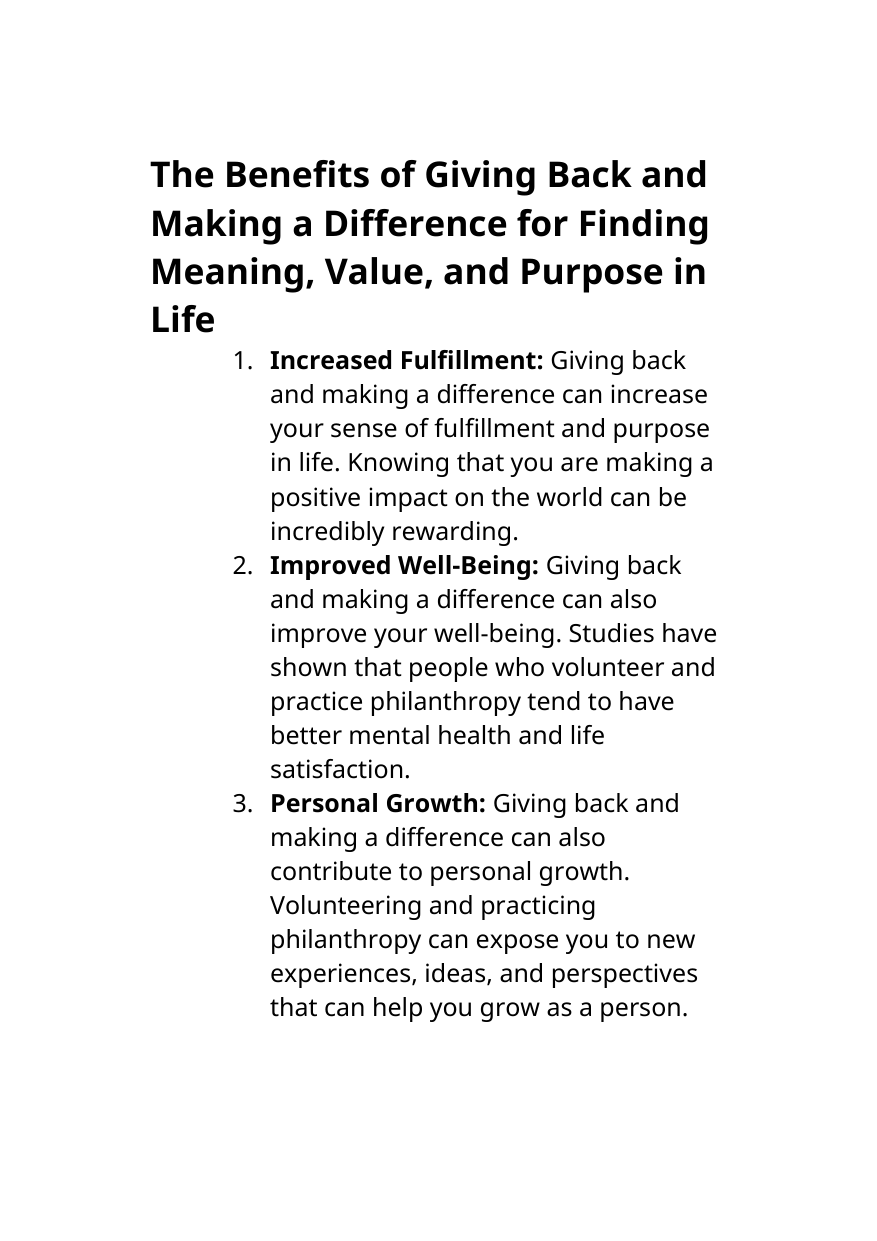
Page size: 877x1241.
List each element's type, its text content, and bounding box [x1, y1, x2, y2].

subtitle The Benefits of Giving Back and Making a Difference for Finding Meaning, Value, and Purpose in Life [150, 150, 727, 343]
list Increased Fulfillment: Giving back and making a difference can increase your sense of fulfillment and purpose in life. Knowing that you are making a positive impact on the world can be incredibly rewarding. [232, 343, 727, 547]
list Personal Growth: Giving back and making a difference can also contribute to personal growth. Volunteering and practicing philanthropy can expose you to new experiences, ideas, and perspectives that can help you grow as a person. [232, 786, 727, 1024]
list Improved Well-Being: Giving back and making a difference can also improve your well-being. Studies have shown that people who volunteer and practice philanthropy tend to have better mental health and life satisfaction. [232, 547, 727, 786]
